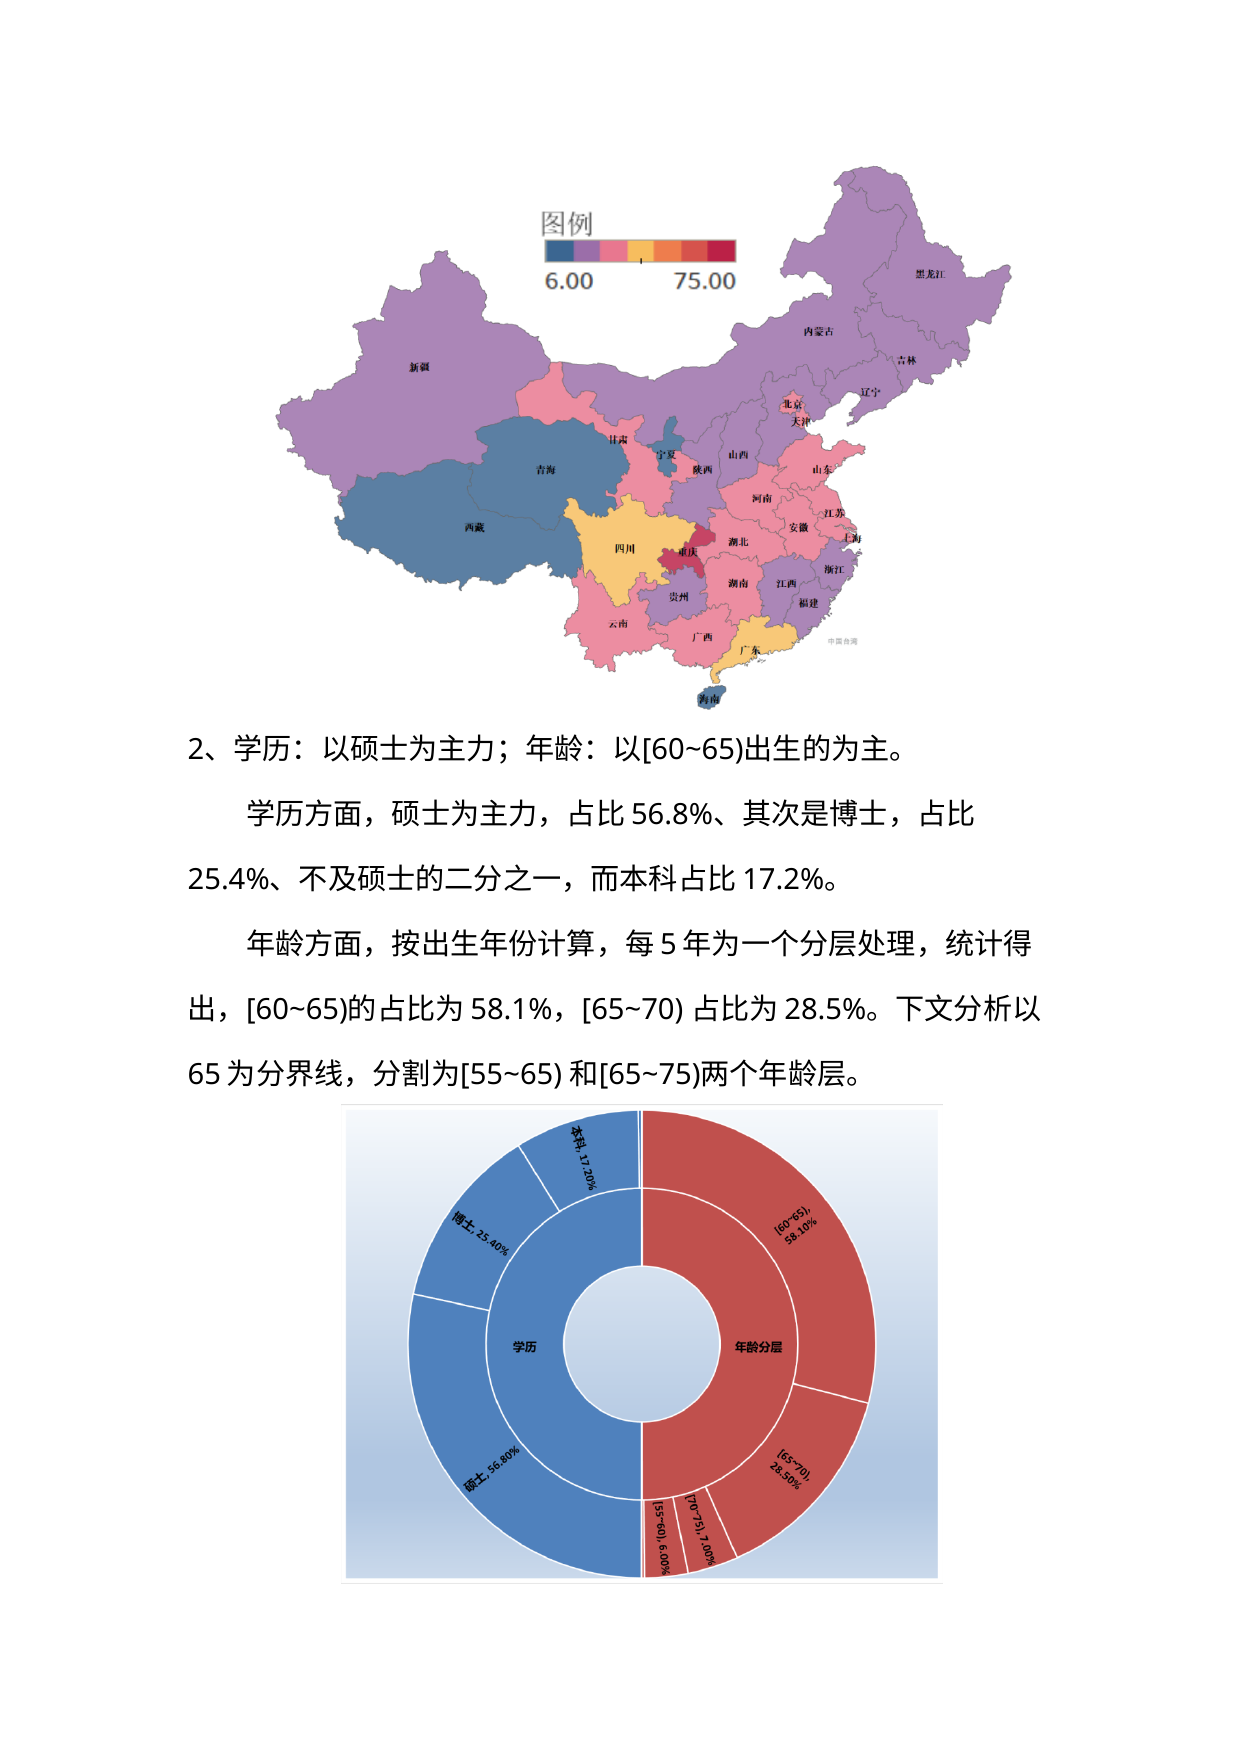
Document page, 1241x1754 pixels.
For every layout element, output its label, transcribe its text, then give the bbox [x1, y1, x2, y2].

text 学历方面，硕士为主力，占比56.8%、其次是博士，占比25.4%、不及硕士的二分之一，而本科占比17.2%。 [187, 779, 1053, 909]
picture [269, 162, 1015, 715]
picture [341, 1104, 943, 1584]
text 2、学历：以硕士为主力；年龄：以[60~65)出生的为主。 [187, 714, 1053, 779]
text 年龄方面，按出生年份计算，每5年为一个分层处理，统计得出，[60~65)的占比为58.1%，[65~70) 占比为28.5%。下文分析以65为分界线，分割为[55~65) 和[65~75)两个年龄层。 [187, 909, 1053, 1104]
